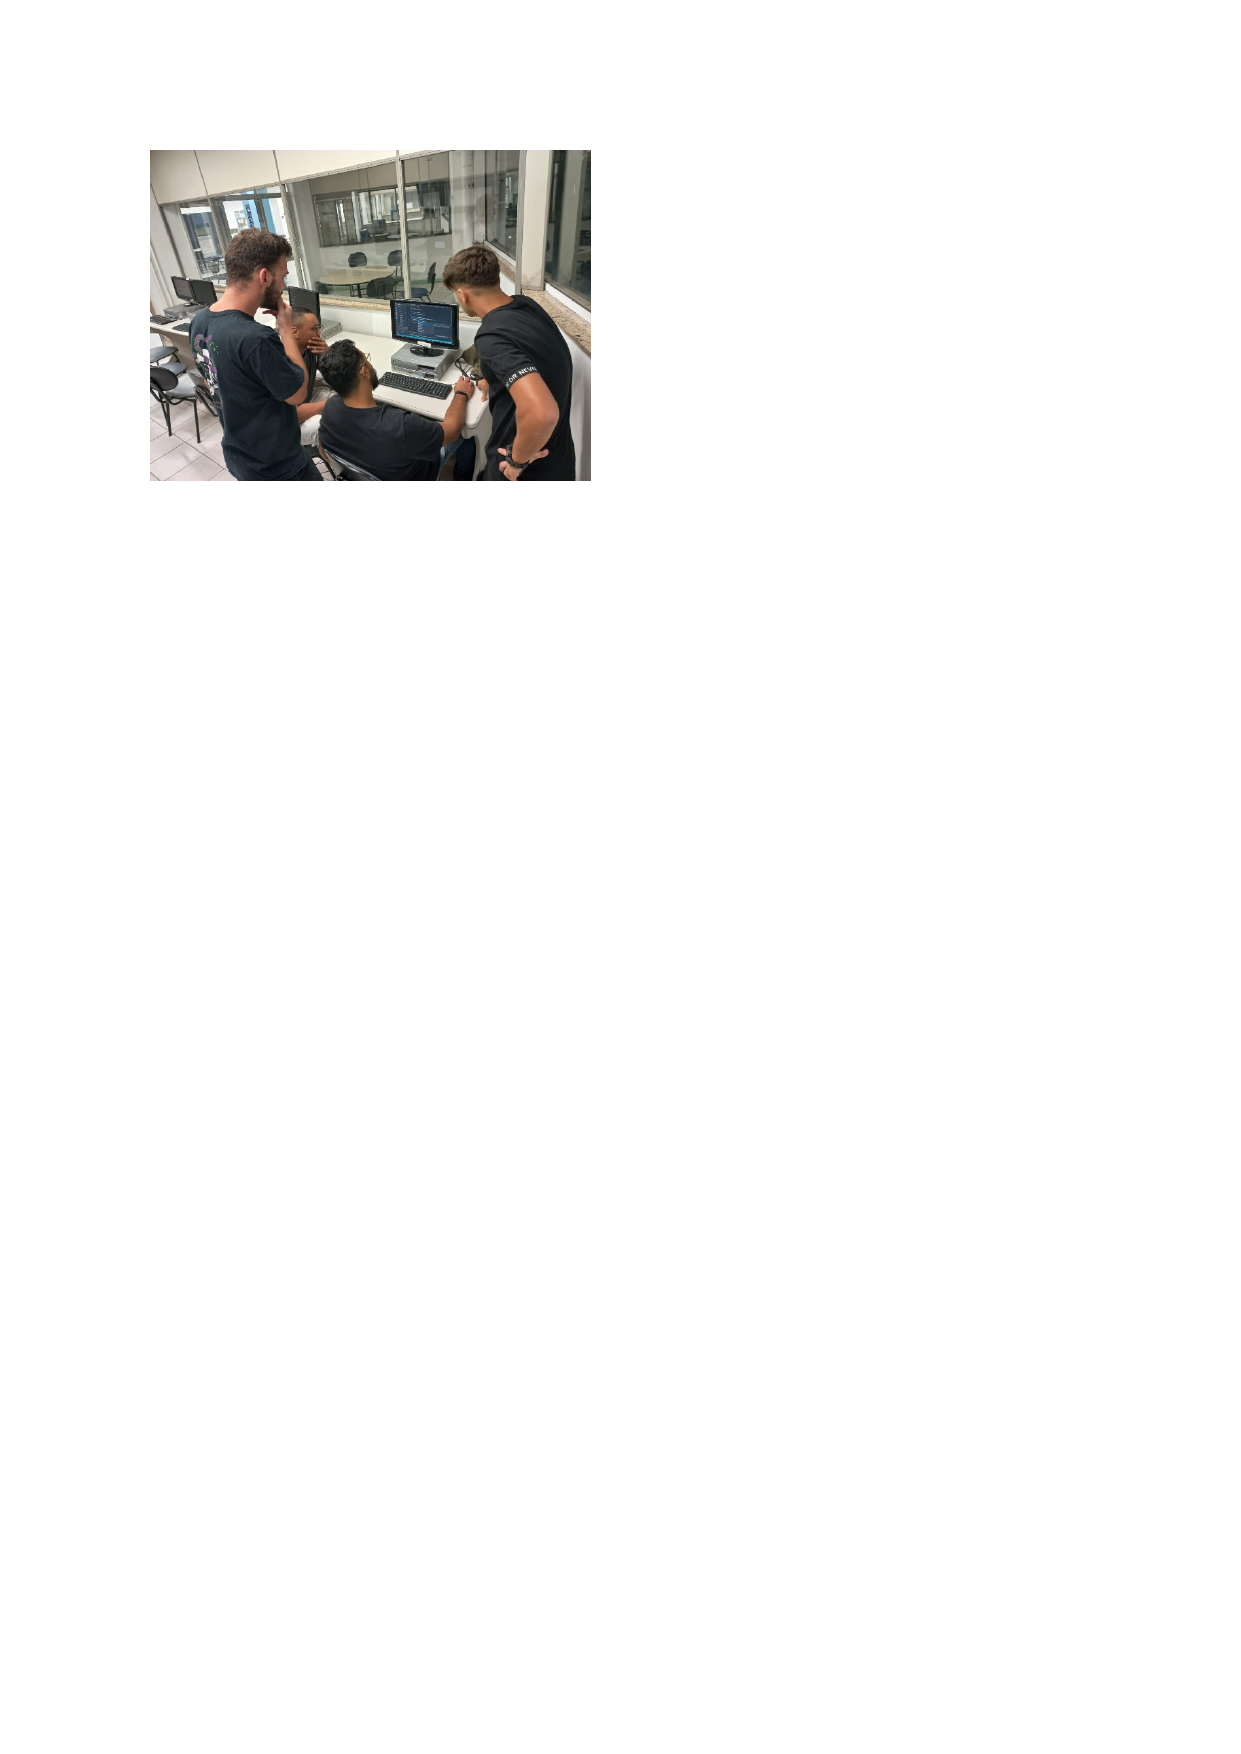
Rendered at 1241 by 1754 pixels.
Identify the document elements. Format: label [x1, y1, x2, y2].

picture [150, 150, 591, 481]
